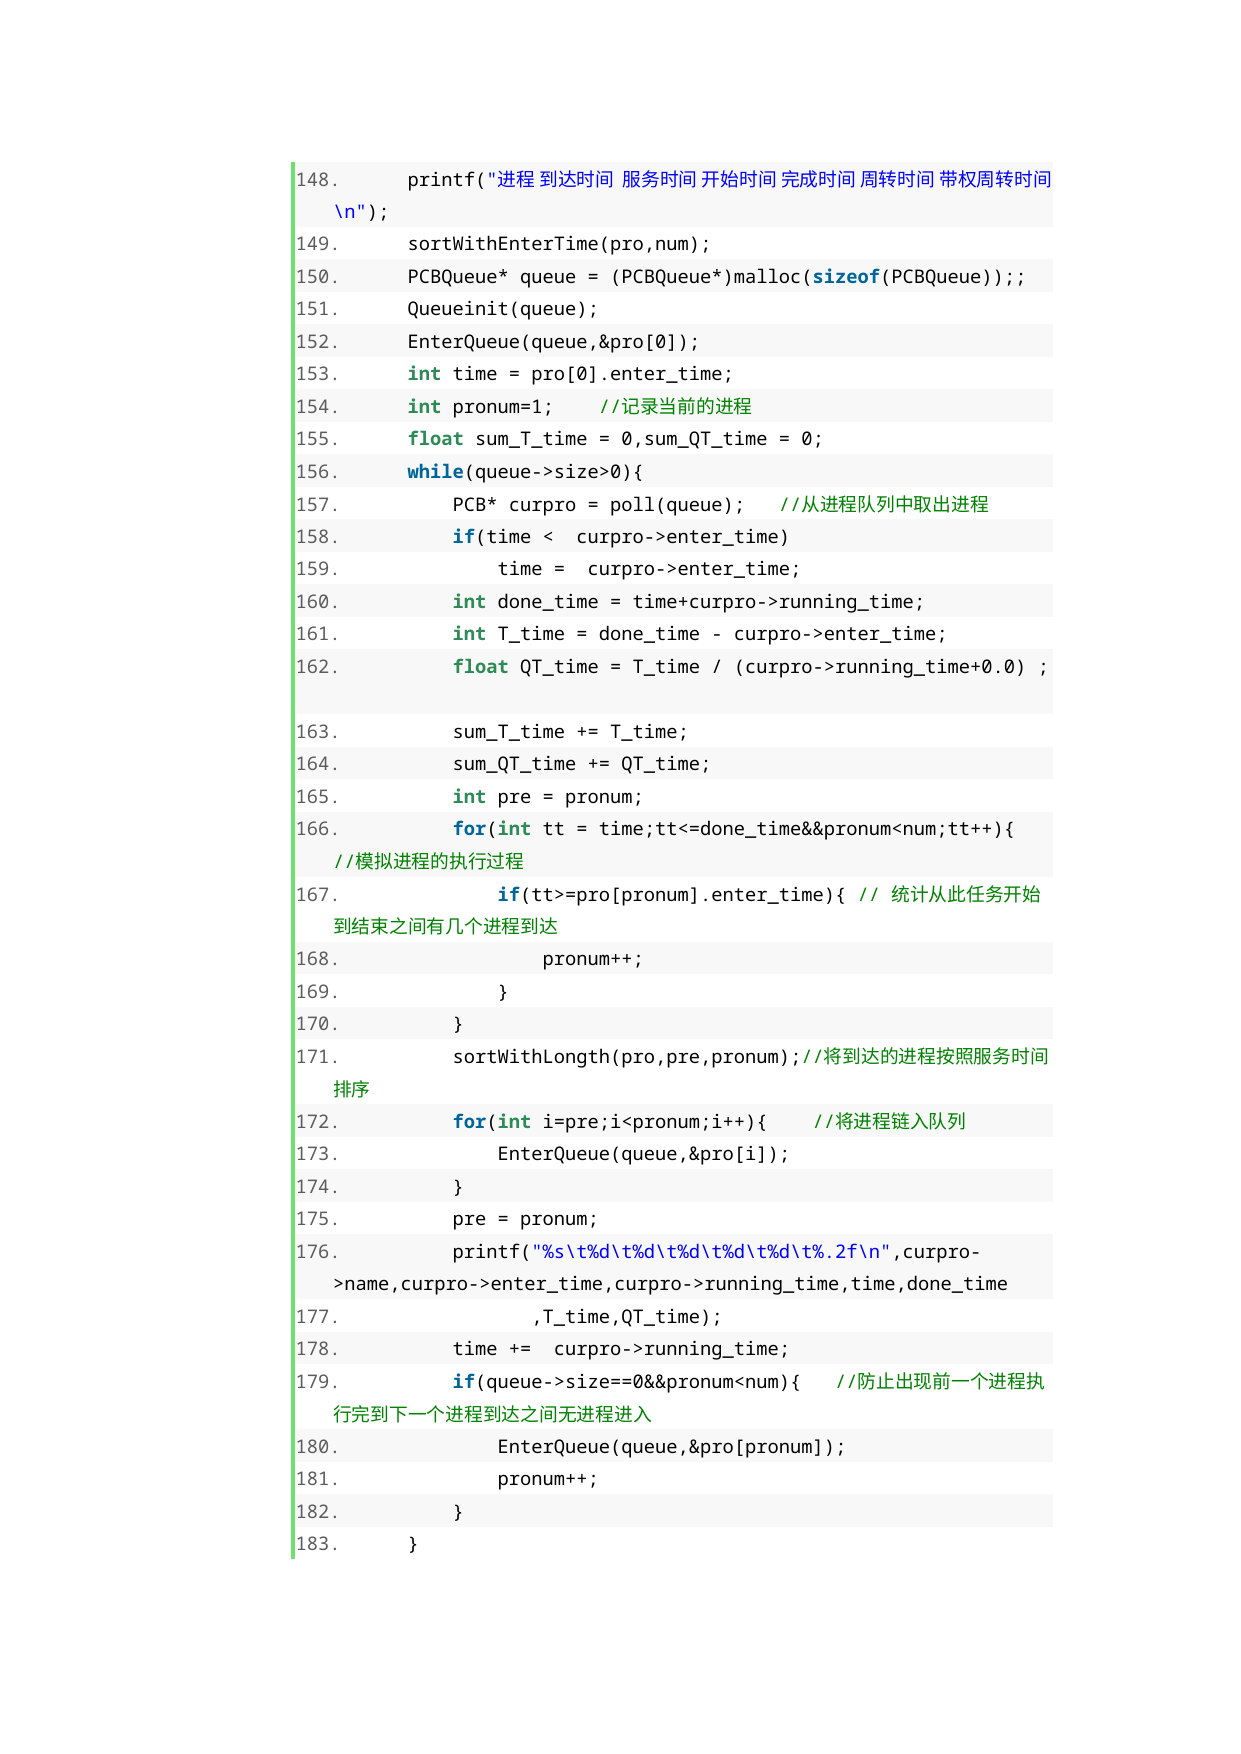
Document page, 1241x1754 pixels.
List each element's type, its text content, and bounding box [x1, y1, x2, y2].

list int done_time = time+curpro->running_time; [295, 584, 1053, 617]
list PCB* curpro = poll(queue); //从进程队列中取出进程 [295, 487, 1053, 519]
list printf("%s\t%d\t%d\t%d\t%d\t%d\t%.2f\n",curpro->name,curpro->enter_time,curpro->running_time,time,done_time [295, 1234, 1053, 1299]
list for(int i=pre;i<pronum;i++){ //将进程链入队列 [295, 1104, 1053, 1137]
list int time = pro[0].enter_time; [295, 357, 1053, 389]
list pre = pronum; [295, 1202, 1053, 1234]
list pronum++; [295, 1462, 1053, 1494]
list if(tt>=pro[pronum].enter_time){ // 统计从此任务开始到结束之间有几个进程到达 [295, 877, 1053, 942]
list float sum_T_time = 0,sum_QT_time = 0; [295, 422, 1053, 454]
list } [295, 1527, 1053, 1559]
list } [295, 1169, 1053, 1202]
list int T_time = done_time - curpro->enter_time; [295, 617, 1053, 649]
list if(queue->size==0&&pronum<num){ //防止出现前一个进程执行完到下一个进程到达之间无进程进入 [295, 1364, 1053, 1429]
list time += curpro->running_time; [295, 1332, 1053, 1364]
list while(queue->size>0){ [295, 454, 1053, 487]
list ,T_time,QT_time); [295, 1299, 1053, 1332]
list printf("进程 到达时间 服务时间 开始时间 完成时间 周转时间 带权周转时间\n"); [295, 162, 1053, 227]
list for(int tt = time;tt<=done_time&&pronum<num;tt++){ //模拟进程的执行过程 [295, 812, 1053, 877]
list if(time < curpro->enter_time) [295, 519, 1053, 552]
list } [295, 1007, 1053, 1039]
list EnterQueue(queue,&pro[pronum]); [295, 1429, 1053, 1462]
list pronum++; [295, 942, 1053, 974]
list PCBQueue* queue = (PCBQueue*)malloc(sizeof(PCBQueue));; [295, 259, 1053, 292]
list sortWithEnterTime(pro,num); [295, 227, 1053, 259]
list } [295, 974, 1053, 1007]
list sortWithLongth(pro,pre,pronum);//将到达的进程按照服务时间排序 [295, 1039, 1053, 1104]
list float QT_time = T_time / (curpro->running_time+0.0) ; [295, 649, 1053, 714]
list EnterQueue(queue,&pro[i]); [295, 1137, 1053, 1169]
list int pronum=1; //记录当前的进程 [295, 389, 1053, 422]
list sum_QT_time += QT_time; [295, 747, 1053, 779]
list sum_T_time += T_time; [295, 714, 1053, 747]
list time = curpro->enter_time; [295, 552, 1053, 584]
list } [295, 1494, 1053, 1527]
list Queueinit(queue); [295, 292, 1053, 324]
list int pre = pronum; [295, 779, 1053, 812]
list EnterQueue(queue,&pro[0]); [295, 324, 1053, 357]
